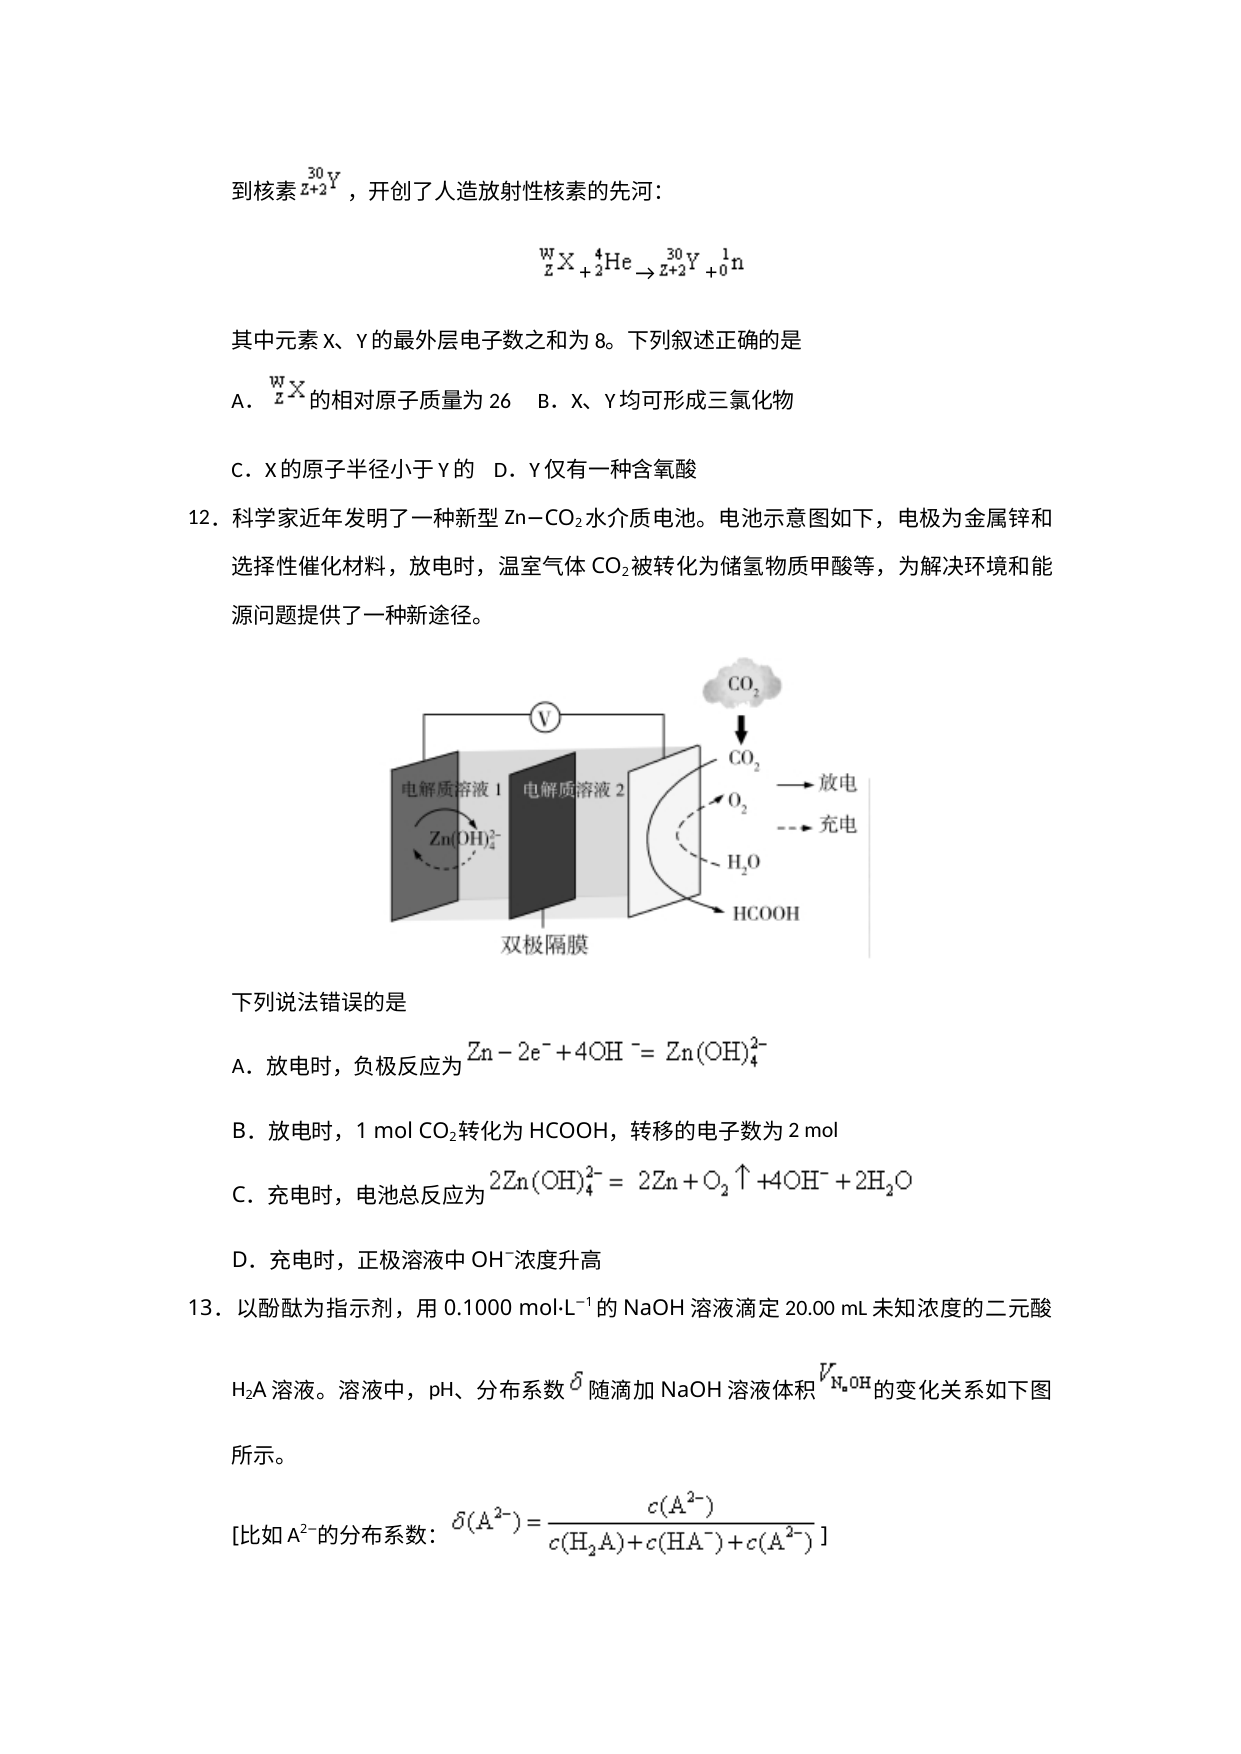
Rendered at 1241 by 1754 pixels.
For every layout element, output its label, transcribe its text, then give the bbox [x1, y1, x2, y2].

text D．充电时，正极溶液中OH−浓度升高 [232, 1243, 1053, 1275]
text 13．以酚酞为指示剂，用0.1000 mol·L−1的NaOH溶液滴定20.00 mL未知浓度的二元酸H2A溶液。溶液中，pH、分布系数随滴加NaOH溶液体积的变化关系如下图所示。 [187, 1291, 1053, 1470]
picture [463, 1032, 770, 1074]
picture [817, 1356, 874, 1397]
picture [368, 646, 872, 968]
text +→+ [231, 243, 1053, 308]
text A．的相对原子质量为26 B．X、Y均可形成三氯化物 [231, 371, 1053, 436]
picture [535, 242, 579, 281]
text C．X的原子半径小于Y的 D．Y仅有一种含氧酸 [231, 452, 1053, 484]
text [187, 162, 1053, 227]
text B．放电时，1 mol CO2转化为HCOOH，转移的电子数为2 mol [232, 1113, 1053, 1146]
picture [265, 371, 310, 409]
picture [448, 1485, 821, 1561]
picture [591, 242, 636, 281]
text 其中元素X、Y的最外层电子数之和为8。下列叙述正确的是 [231, 323, 1053, 355]
text A．放电时，负极反应为 [232, 1033, 1053, 1098]
picture [296, 162, 347, 200]
picture [655, 242, 705, 281]
picture [717, 242, 749, 281]
picture [486, 1161, 918, 1203]
text 12．科学家近年发明了一种新型Zn−CO2水介质电池。电池示意图如下，电极为金属锌和选择性催化材料，放电时，温室气体CO2被转化为储氢物质甲酸等，为解决环境和能源问题提供了一种新途径。 [187, 500, 1053, 630]
text 下列说法错误的是 [232, 984, 1053, 1017]
picture [566, 1365, 589, 1397]
